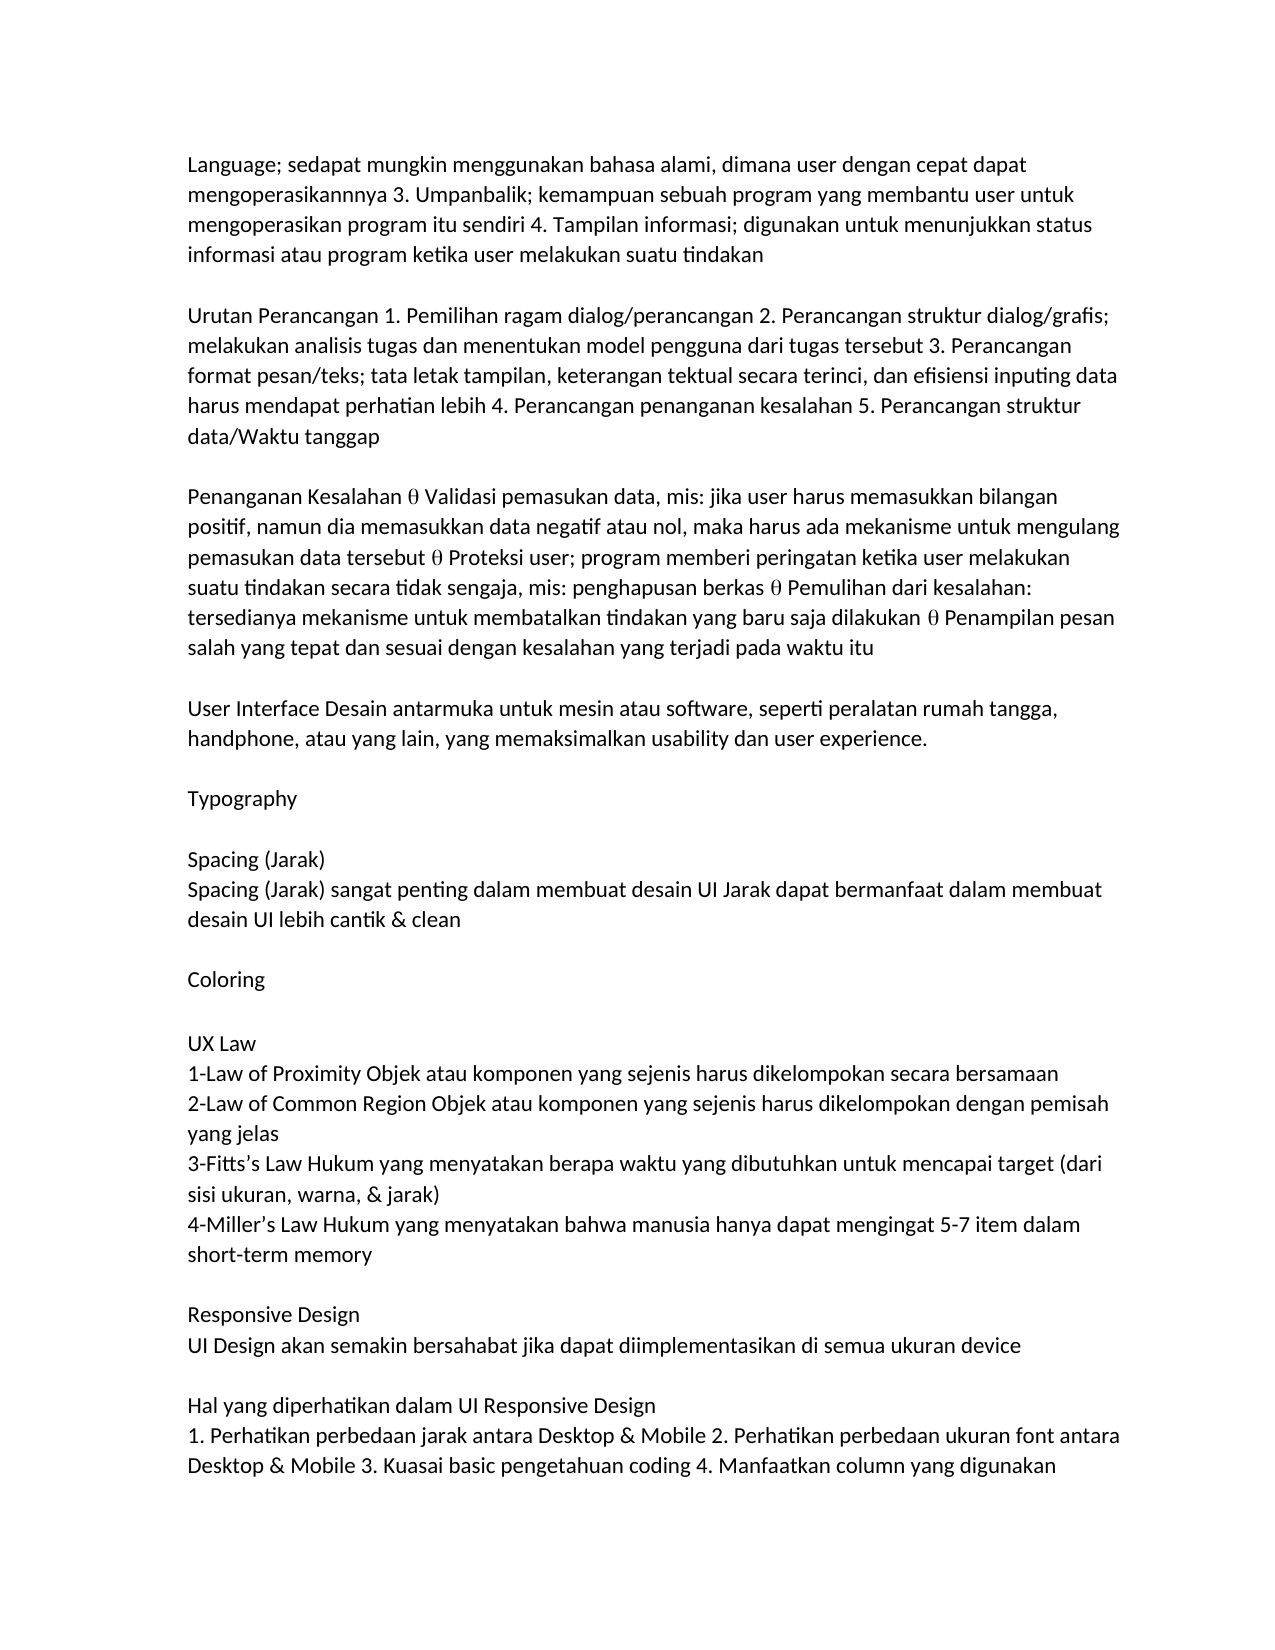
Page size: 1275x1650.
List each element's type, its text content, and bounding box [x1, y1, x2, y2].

list Spacing (Jarak) sangat penting dalam membuat desain UI Jarak dapat bermanfaat dalam membuat desain UI lebih cantik & clean [187, 875, 1125, 933]
list 1-Law of Proximity Objek atau komponen yang sejenis harus dikelompokan secara bersamaan [187, 1059, 1125, 1087]
list Hal yang diperhatikan dalam UI Responsive Design [187, 1391, 1125, 1419]
list UI Design akan semakin bersahabat jika dapat diimplementasikan di semua ukuran device [187, 1331, 1125, 1359]
list 4-Miller’s Law Hukum yang menyatakan bahwa manusia hanya dapat mengingat 5-7 item dalam short-term memory [187, 1210, 1125, 1268]
list Spacing (Jarak) [187, 845, 1125, 873]
list UX Law [187, 1029, 1125, 1057]
list Coloring [187, 966, 1125, 994]
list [187, 150, 1125, 269]
list Typography [187, 784, 1125, 812]
list Penanganan Kesalahan Validasi pemasukan data, mis: jika user harus memasukkan bilangan positif, namun dia memasukkan data negatif atau nol, maka harus ada mekanisme untuk mengulang pemasukan data tersebut Proteksi user; program memberi peringatan ketika user melakukan suatu tindakan secara tidak sengaja, mis: penghapusan berkas Pemulihan dari kesalahan: tersedianya mekanisme untuk membatalkan tindakan yang baru saja dilakukan Penampilan pesan salah yang tepat dan sesuai dengan kesalahan yang terjadi pada waktu itu [187, 482, 1125, 661]
list 3-Fitts’s Law Hukum yang menyatakan berapa waktu yang dibutuhkan untuk mencapai target (dari sisi ukuran, warna, & jarak) [187, 1149, 1125, 1208]
list 2-Law of Common Region Objek atau komponen yang sejenis harus dikelompokan dengan pemisah yang jelas [187, 1089, 1125, 1147]
list 1. Perhatikan perbedaan jarak antara Desktop & Mobile 2. Perhatikan perbedaan ukuran font antara Desktop & Mobile 3. Kuasai basic pengetahuan coding 4. Manfaatkan column yang digunakan [187, 1421, 1125, 1480]
list Urutan Perancangan 1. Pemilihan ragam dialog/perancangan 2. Perancangan struktur dialog/grafis; melakukan analisis tugas dan menentukan model pengguna dari tugas tersebut 3. Perancangan format pesan/teks; tata letak tampilan, keterangan tektual secara terinci, dan efisiensi inputing data harus mendapat perhatian lebih 4. Perancangan penanganan kesalahan 5. Perancangan struktur data/Waktu tanggap [187, 301, 1125, 450]
list User Interface Desain antarmuka untuk mesin atau software, seperti peralatan rumah tangga, handphone, atau yang lain, yang memaksimalkan usability dan user experience. [187, 694, 1125, 752]
list Responsive Design [187, 1301, 1125, 1329]
